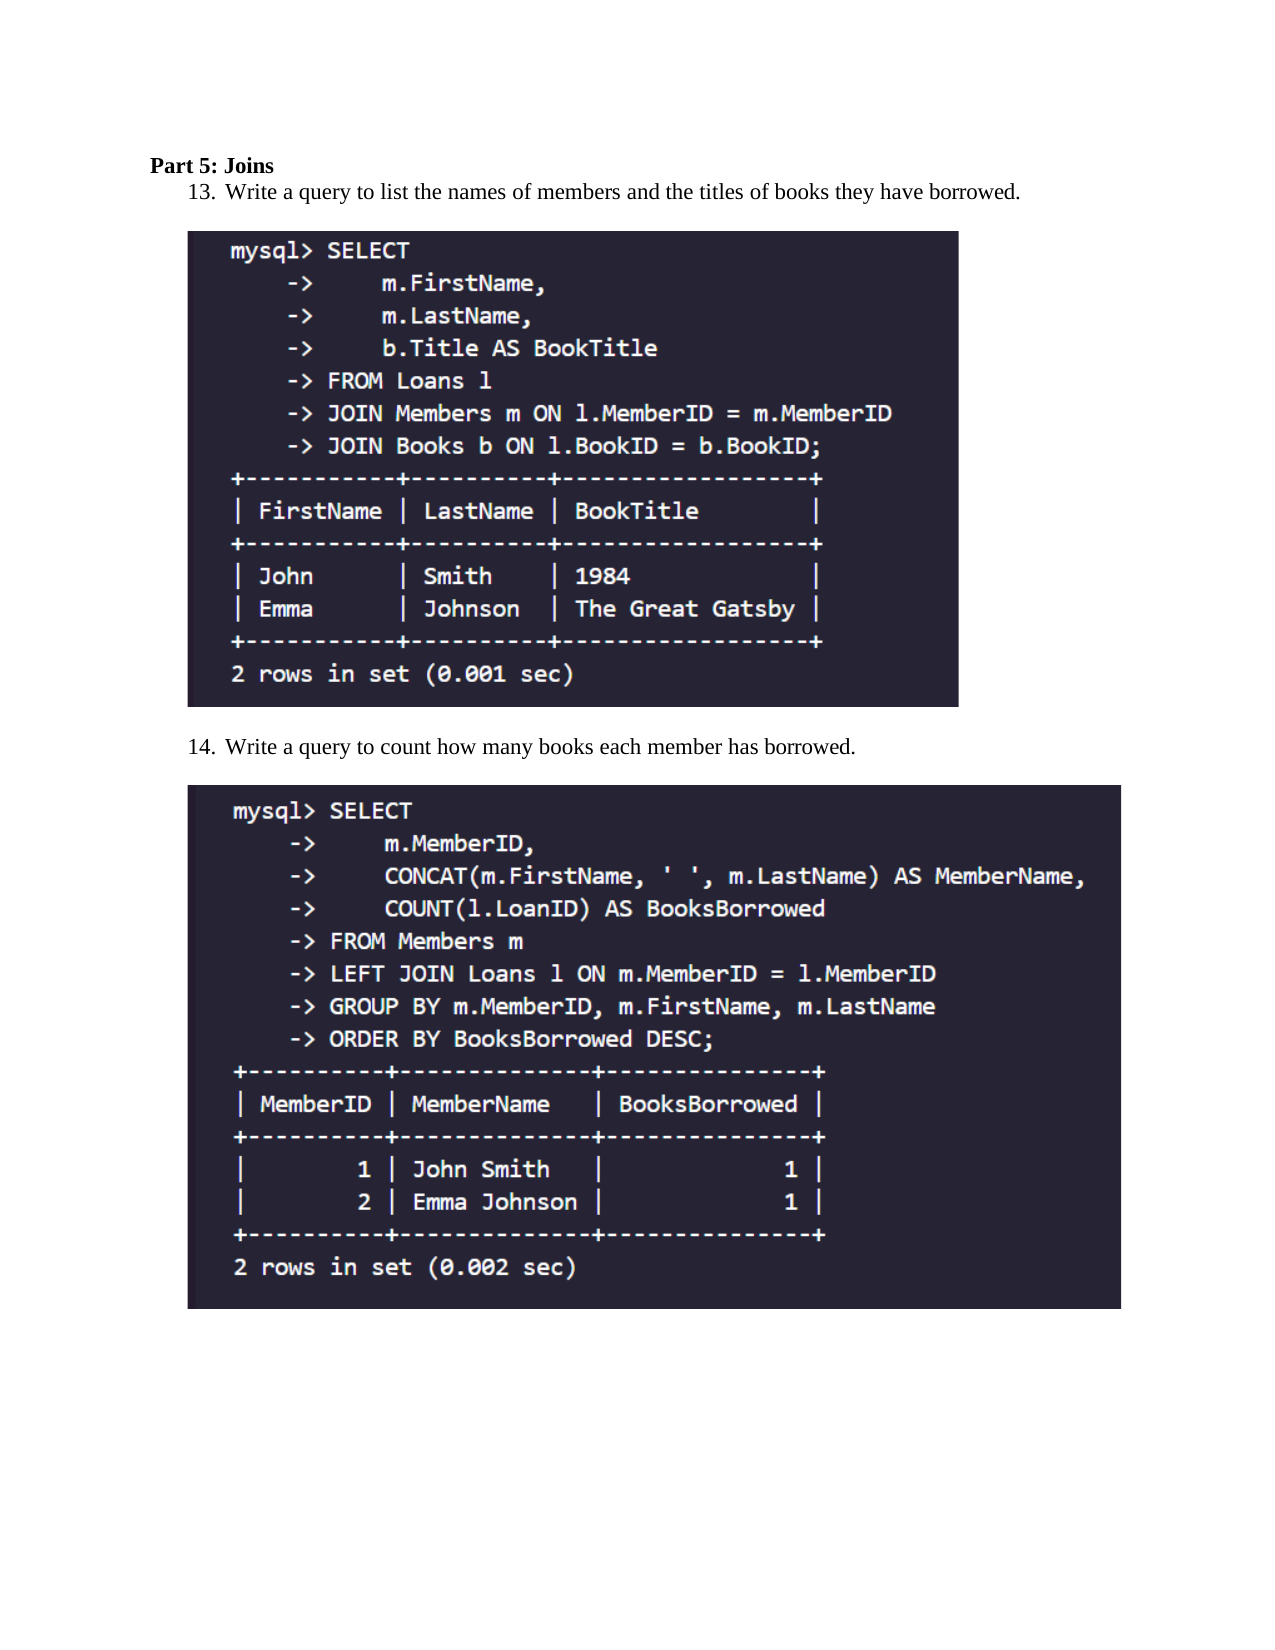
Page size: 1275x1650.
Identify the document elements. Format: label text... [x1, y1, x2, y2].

picture [187, 231, 959, 707]
subtitle Part 5: Joins [150, 152, 1162, 178]
picture [187, 785, 1122, 1309]
list Write a query to count how many books each member has borrowed. [187, 733, 1162, 759]
list Write a query to list the names of members and the titles of books they have borrowed. [187, 179, 1162, 205]
